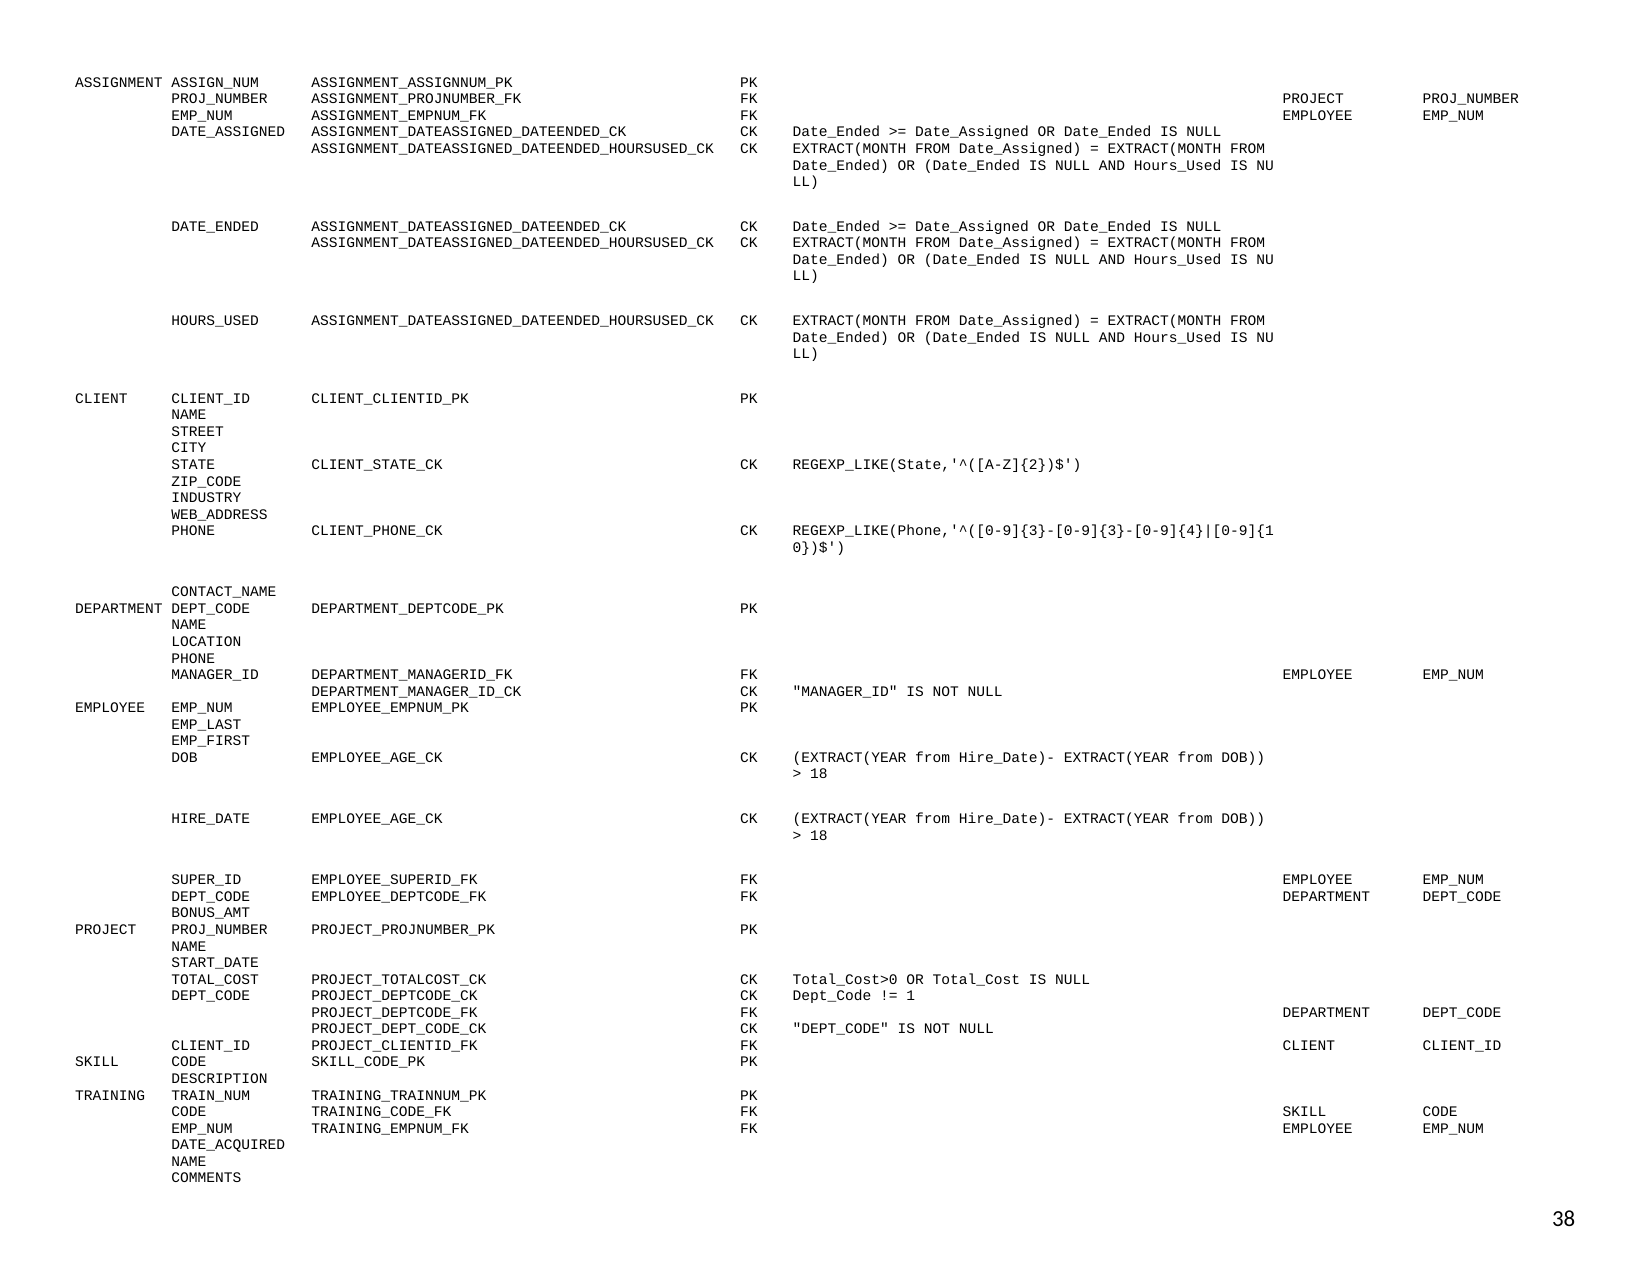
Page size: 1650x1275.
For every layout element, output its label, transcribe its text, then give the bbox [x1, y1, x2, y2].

text NAME [75, 407, 1575, 424]
text TOTAL_COST PROJECT_TOTALCOST_CK CK Total_Cost>0 OR Total_Cost IS NULL [75, 972, 1575, 988]
text 0})$') [75, 540, 1575, 557]
text DEPT_CODE PROJECT_DEPTCODE_CK CK Dept_Code != 1 [75, 988, 1575, 1005]
text DATE_ACQUIRED [75, 1137, 1575, 1154]
text ASSIGNMENT ASSIGN_NUM ASSIGNMENT_ASSIGNNUM_PK PK [75, 75, 1575, 92]
text HOURS_USED ASSIGNMENT_DATEASSIGNED_DATEENDED_HOURSUSED_CK CK EXTRACT(MONTH FROM Date_Assigned) = EXTRACT(MONTH FROM [75, 313, 1575, 330]
text MANAGER_ID DEPARTMENT_MANAGERID_FK FK EMPLOYEE EMP_NUM [75, 667, 1575, 684]
text PROJECT PROJ_NUMBER PROJECT_PROJNUMBER_PK PK [75, 922, 1575, 939]
text > 18 [75, 828, 1575, 844]
text INDUSTRY [75, 490, 1575, 507]
text COMMENTS [75, 1171, 1575, 1187]
text NAME [75, 939, 1575, 955]
text ASSIGNMENT_DATEASSIGNED_DATEENDED_HOURSUSED_CK CK EXTRACT(MONTH FROM Date_Assigned) = EXTRACT(MONTH FROM [75, 236, 1575, 252]
text STREET [75, 424, 1575, 441]
text HIRE_DATE EMPLOYEE_AGE_CK CK (EXTRACT(YEAR from Hire_Date)- EXTRACT(YEAR from DOB)) [75, 811, 1575, 828]
text DATE_ENDED ASSIGNMENT_DATEASSIGNED_DATEENDED_CK CK Date_Ended >= Date_Assigned OR Date_Ended IS NULL [75, 219, 1575, 236]
text SUPER_ID EMPLOYEE_SUPERID_FK FK EMPLOYEE EMP_NUM [75, 872, 1575, 889]
text ASSIGNMENT_DATEASSIGNED_DATEENDED_HOURSUSED_CK CK EXTRACT(MONTH FROM Date_Assigned) = EXTRACT(MONTH FROM [75, 141, 1575, 158]
text PHONE CLIENT_PHONE_CK CK REGEXP_LIKE(Phone,'^([0-9]{3}-[0-9]{3}-[0-9]{4}|[0-9]{1 [75, 523, 1575, 540]
text CITY [75, 441, 1575, 457]
text Date_Ended) OR (Date_Ended IS NULL AND Hours_Used IS NU [75, 252, 1575, 269]
text SKILL CODE SKILL_CODE_PK PK [75, 1055, 1575, 1071]
text EMP_FIRST [75, 734, 1575, 750]
text > 18 [75, 767, 1575, 783]
text DATE_ASSIGNED ASSIGNMENT_DATEASSIGNED_DATEENDED_CK CK Date_Ended >= Date_Assigned OR Date_Ended IS NULL [75, 125, 1575, 141]
text STATE CLIENT_STATE_CK CK REGEXP_LIKE(State,'^([A-Z]{2})$') [75, 457, 1575, 474]
text START_DATE [75, 955, 1575, 972]
text WEB_ADDRESS [75, 507, 1575, 523]
text CLIENT CLIENT_ID CLIENT_CLIENTID_PK PK [75, 391, 1575, 407]
text LOCATION [75, 634, 1575, 651]
text LL) [75, 346, 1575, 363]
text Date_Ended) OR (Date_Ended IS NULL AND Hours_Used IS NU [75, 158, 1575, 174]
text PHONE [75, 651, 1575, 667]
text CONTACT_NAME [75, 584, 1575, 601]
text DEPT_CODE EMPLOYEE_DEPTCODE_FK FK DEPARTMENT DEPT_CODE [75, 889, 1575, 906]
text PROJ_NUMBER ASSIGNMENT_PROJNUMBER_FK FK PROJECT PROJ_NUMBER [75, 92, 1575, 108]
text EMP_LAST [75, 717, 1575, 734]
text DEPARTMENT_MANAGER_ID_CK CK "MANAGER_ID" IS NOT NULL [75, 684, 1575, 701]
text TRAINING TRAIN_NUM TRAINING_TRAINNUM_PK PK [75, 1088, 1575, 1104]
text Date_Ended) OR (Date_Ended IS NULL AND Hours_Used IS NU [75, 330, 1575, 346]
text DEPARTMENT DEPT_CODE DEPARTMENT_DEPTCODE_PK PK [75, 601, 1575, 618]
text EMP_NUM ASSIGNMENT_EMPNUM_FK FK EMPLOYEE EMP_NUM [75, 108, 1575, 125]
text EMP_NUM TRAINING_EMPNUM_FK FK EMPLOYEE EMP_NUM [75, 1121, 1575, 1137]
text PROJECT_DEPTCODE_FK FK DEPARTMENT DEPT_CODE [75, 1005, 1575, 1022]
text PROJECT_DEPT_CODE_CK CK "DEPT_CODE" IS NOT NULL [75, 1022, 1575, 1038]
text ZIP_CODE [75, 474, 1575, 490]
text DOB EMPLOYEE_AGE_CK CK (EXTRACT(YEAR from Hire_Date)- EXTRACT(YEAR from DOB)) [75, 750, 1575, 767]
text LL) [75, 269, 1575, 285]
text CODE TRAINING_CODE_FK FK SKILL CODE [75, 1104, 1575, 1121]
text EMPLOYEE EMP_NUM EMPLOYEE_EMPNUM_PK PK [75, 701, 1575, 717]
text BONUS_AMT [75, 906, 1575, 922]
text CLIENT_ID PROJECT_CLIENTID_FK FK CLIENT CLIENT_ID [75, 1038, 1575, 1055]
text NAME [75, 1154, 1575, 1171]
text DESCRIPTION [75, 1071, 1575, 1088]
text LL) [75, 174, 1575, 191]
text NAME [75, 618, 1575, 634]
